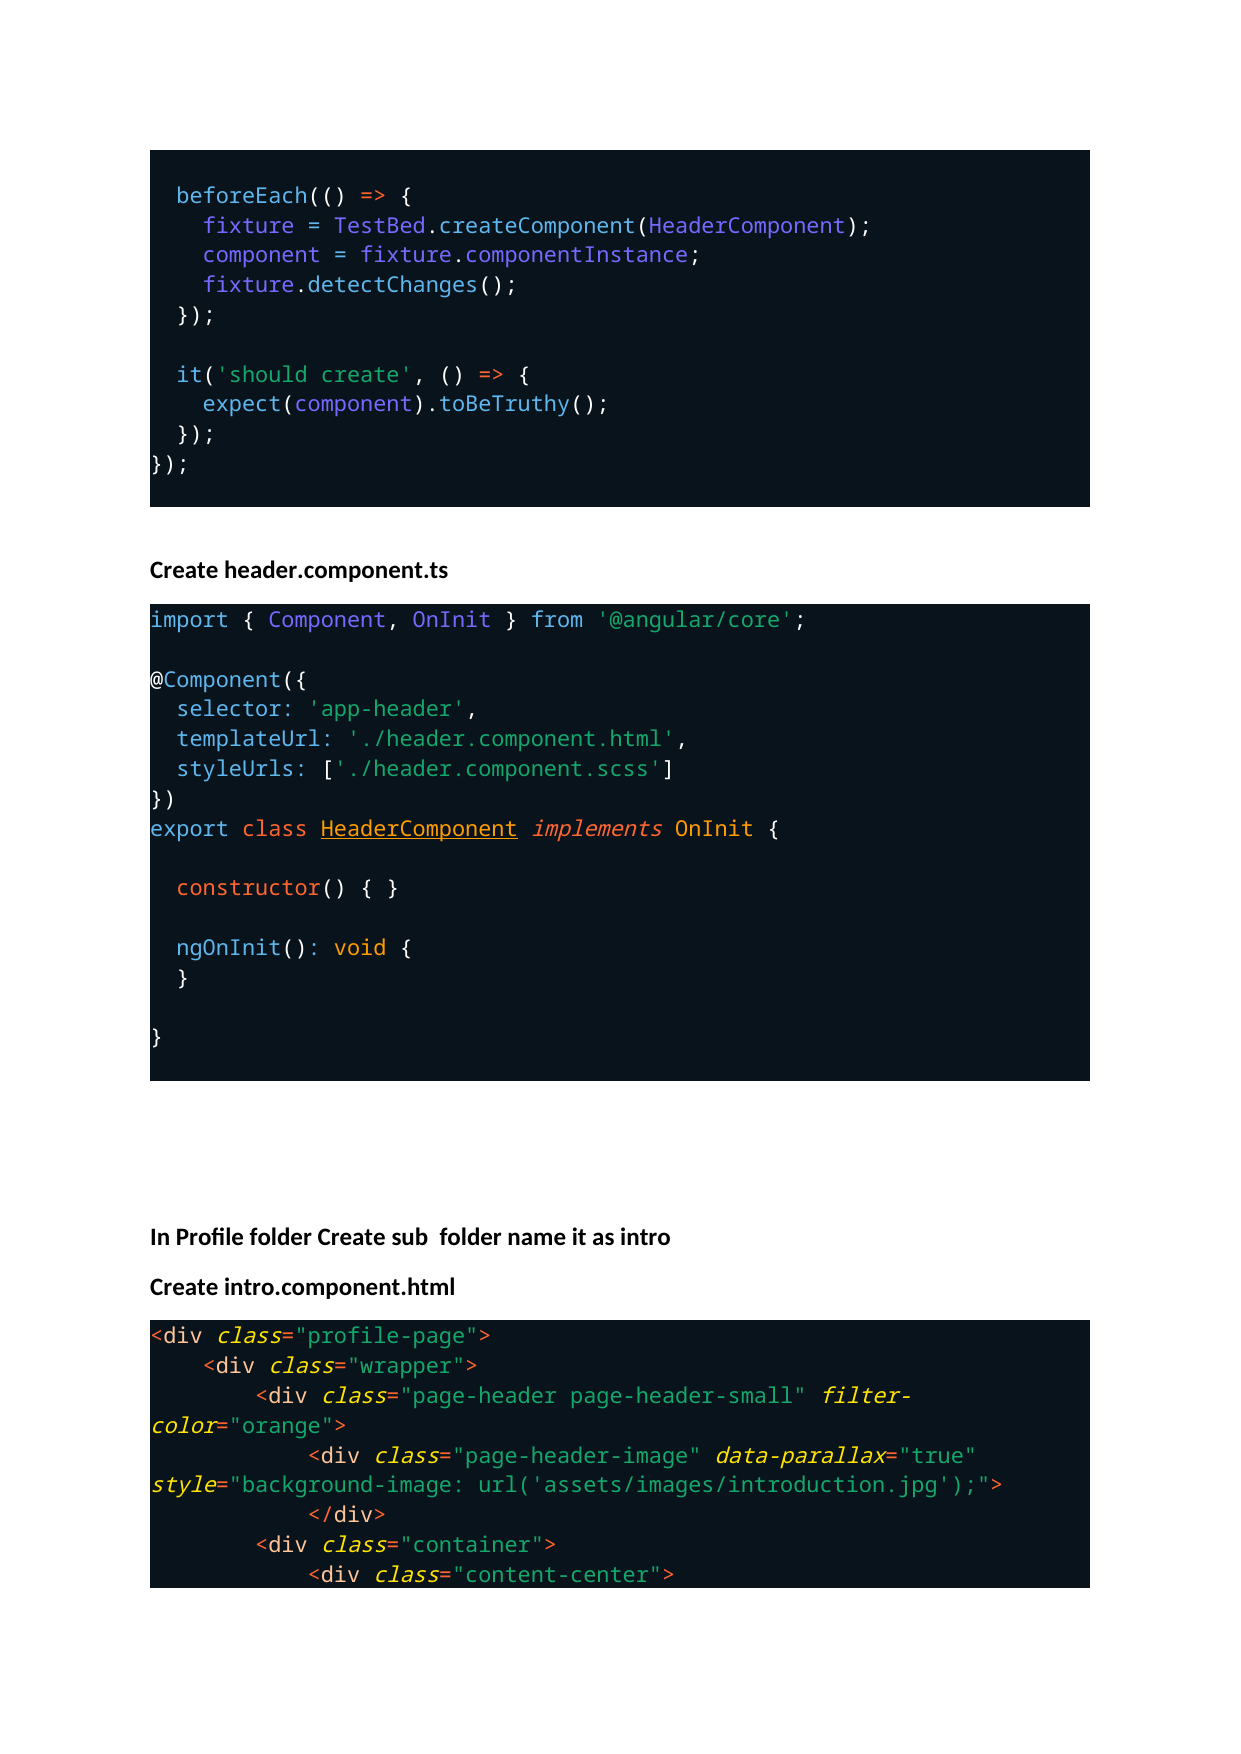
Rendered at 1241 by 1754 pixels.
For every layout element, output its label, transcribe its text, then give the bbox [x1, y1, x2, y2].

text expect(component).toBeTruthy(); [150, 388, 1090, 418]
text <div class="wrapper"> [150, 1350, 1090, 1380]
text }); [150, 448, 1090, 478]
text beforeEach(() => { [150, 180, 1090, 209]
text <div class="page-header page-header-small" filter-color="orange"> [150, 1380, 1090, 1439]
text Create intro.component.html [150, 1271, 1090, 1301]
text fixture.detectChanges(); [150, 269, 1090, 299]
text styleUrls: ['./header.component.scss'] [150, 753, 1090, 783]
text <div class="page-header-image" data-parallax="true" style="background-image: url('assets/images/introduction.jpg');"> [150, 1439, 1090, 1499]
text component = fixture.componentInstance; [150, 239, 1090, 269]
text <div class="profile-page"> [150, 1320, 1090, 1350]
text it('should create', () => { [150, 358, 1090, 388]
text <div class="container"> [150, 1529, 1090, 1559]
text </div> [150, 1499, 1090, 1529]
text }); [150, 299, 1090, 329]
text constructor() { } [150, 872, 1090, 902]
text } [150, 961, 1090, 991]
text ngOnInit(): void { [150, 932, 1090, 961]
text Create header.component.ts [150, 554, 1090, 585]
text @Component({ [150, 663, 1090, 693]
text }) [150, 783, 1090, 812]
text <div class="content-center"> [150, 1559, 1090, 1588]
text fixture = TestBed.createComponent(HeaderComponent); [150, 209, 1090, 239]
text }); [150, 418, 1090, 448]
text import { Component, OnInit } from '@angular/core'; [150, 604, 1090, 634]
text } [150, 1021, 1090, 1051]
text export class HeaderComponent implements OnInit { [150, 812, 1090, 842]
text selector: 'app-header', [150, 693, 1090, 723]
text templateUrl: './header.component.html', [150, 723, 1090, 753]
text In Profile folder Create sub folder name it as intro [150, 1221, 1090, 1252]
